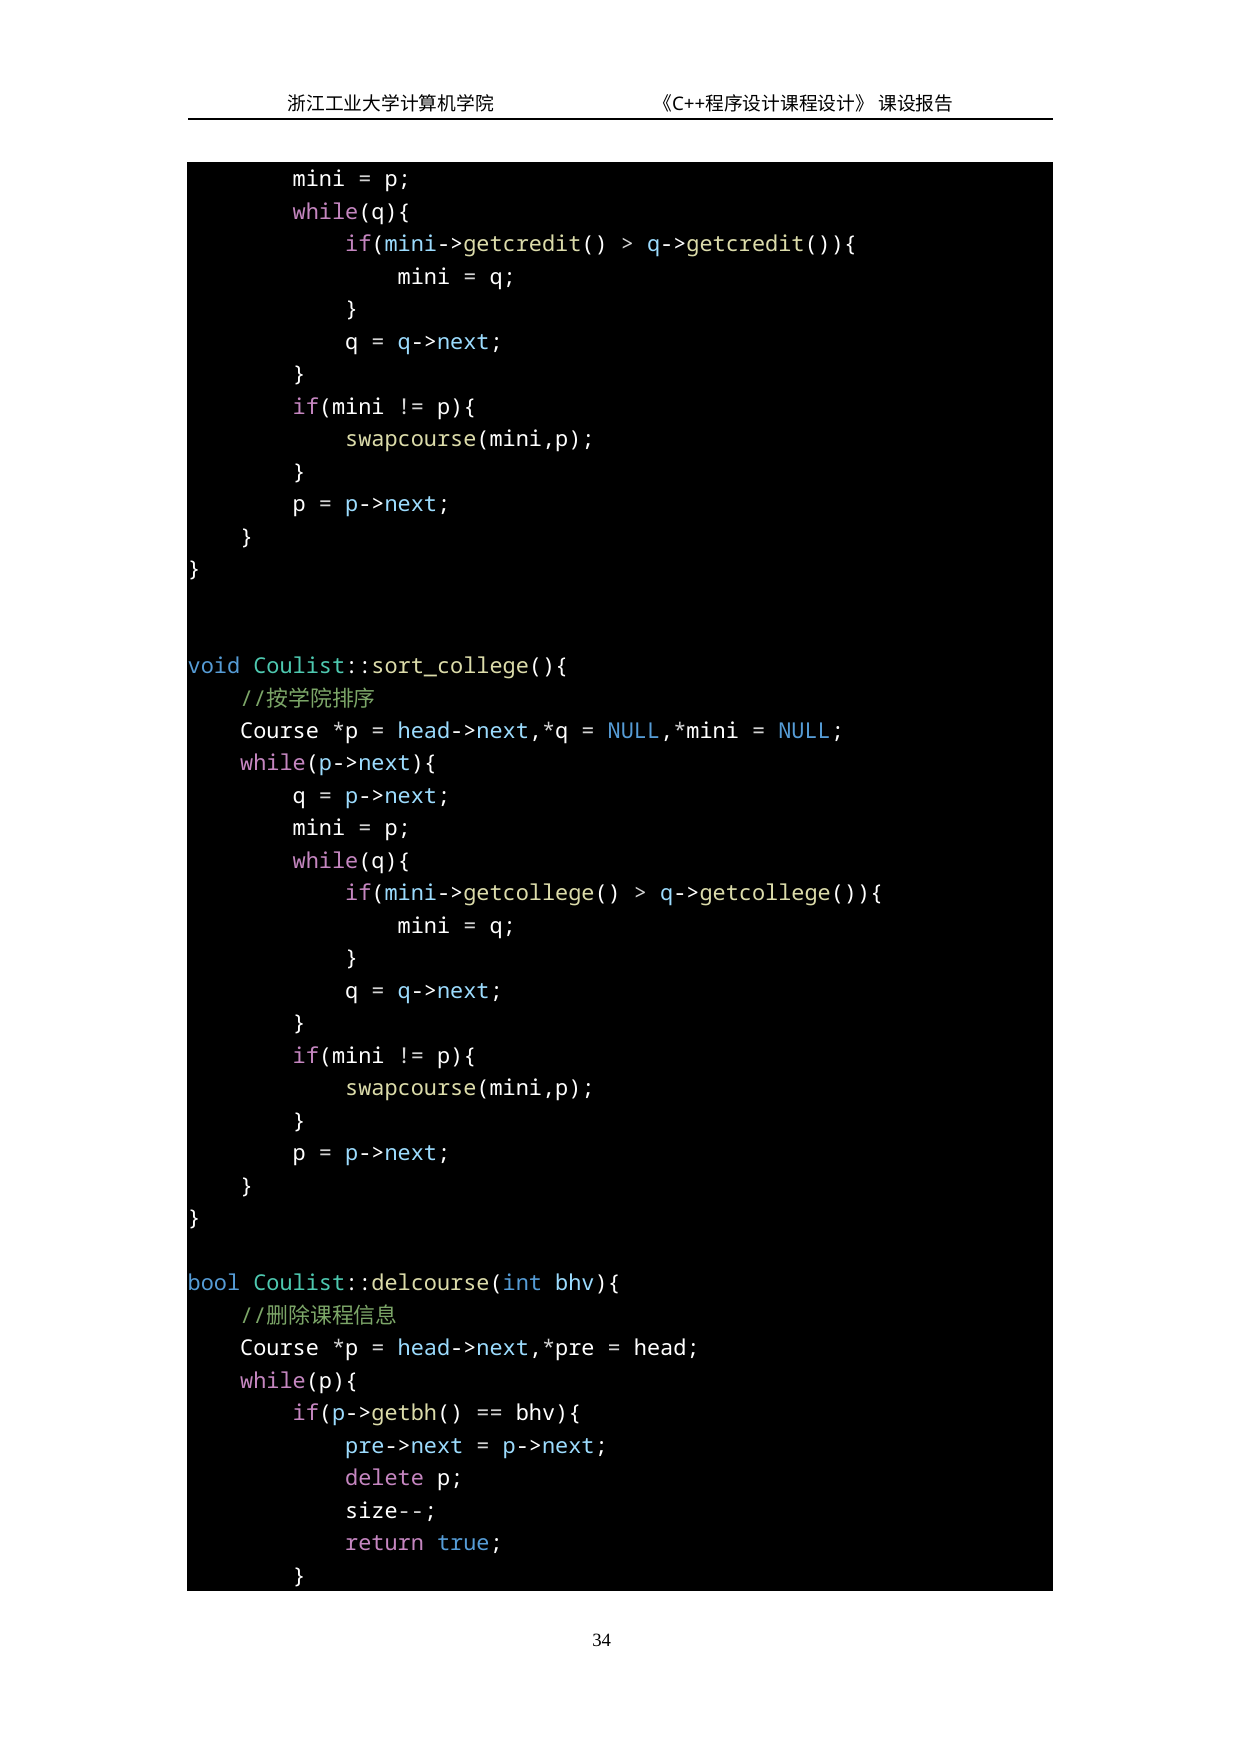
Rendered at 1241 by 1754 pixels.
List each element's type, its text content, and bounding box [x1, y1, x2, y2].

text if(mini != p){ [187, 1038, 1053, 1071]
text p = p->next; [187, 487, 1053, 519]
text while(q){ [187, 194, 1053, 227]
text void Coulist::sort_college(){ [187, 648, 1053, 681]
text if(mini->getcredit() > q->getcredit()){ [187, 227, 1053, 259]
text } [187, 1201, 1053, 1233]
text mini = q; [187, 908, 1053, 941]
text mini = p; [187, 162, 1053, 194]
text q = q->next; [187, 973, 1053, 1006]
text while(p){ [187, 1363, 1053, 1396]
text Course *p = head->next,*pre = head; [187, 1331, 1053, 1363]
text } [187, 1103, 1053, 1136]
text } [187, 941, 1053, 973]
text if(p->getbh() == bhv){ [187, 1396, 1053, 1428]
text } [187, 1006, 1053, 1038]
text } [187, 292, 1053, 324]
text if(mini->getcollege() > q->getcollege()){ [187, 876, 1053, 908]
text //删除课程信息 [187, 1298, 1053, 1331]
text swapcourse(mini,p); [187, 422, 1053, 454]
text //按学院排序 [187, 681, 1053, 713]
text } [187, 454, 1053, 487]
text } [187, 519, 1053, 552]
text q = q->next; [187, 324, 1053, 357]
text p = p->next; [187, 1136, 1053, 1168]
text size--; [187, 1493, 1053, 1526]
text Course *p = head->next,*q = NULL,*mini = NULL; [187, 713, 1053, 746]
text bool Coulist::delcourse(int bhv){ [187, 1266, 1053, 1298]
text mini = q; [187, 259, 1053, 292]
text swapcourse(mini,p); [187, 1071, 1053, 1103]
text } [187, 552, 1053, 584]
text } [187, 357, 1053, 389]
text while(q){ [187, 843, 1053, 876]
text } [187, 1558, 1053, 1591]
text if(mini != p){ [187, 389, 1053, 422]
text q = p->next; [187, 778, 1053, 811]
text } [187, 1168, 1053, 1201]
text mini = p; [187, 811, 1053, 843]
text return true; [187, 1526, 1053, 1558]
text while(p->next){ [187, 746, 1053, 778]
text pre->next = p->next; [187, 1428, 1053, 1461]
text delete p; [187, 1461, 1053, 1493]
